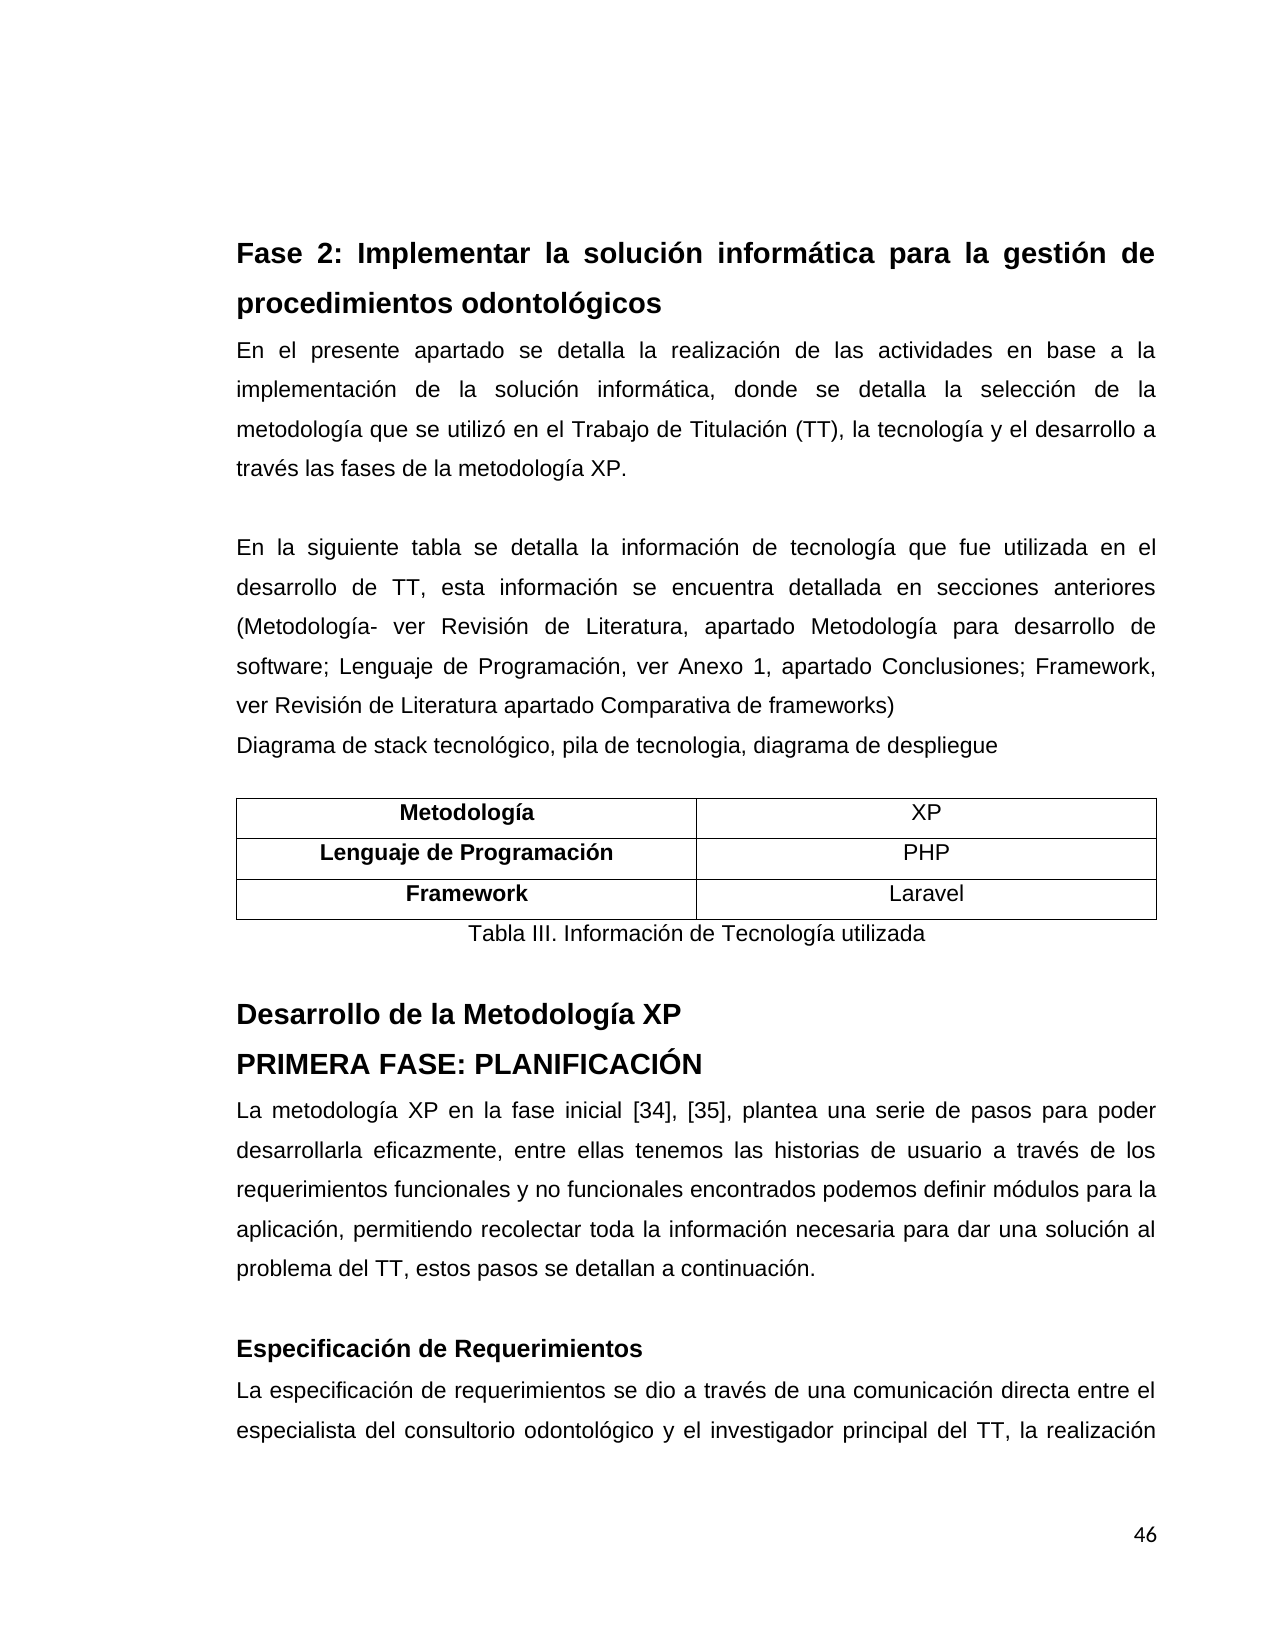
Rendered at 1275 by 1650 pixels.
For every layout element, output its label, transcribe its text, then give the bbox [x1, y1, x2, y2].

text Tabla III. Información de Tecnología utilizada [236, 920, 1157, 946]
text PRIMERA FASE: PLANIFICACIÓN [236, 1047, 1157, 1081]
text En el presente apartado se detalla la realización de las actividades en base a la implementación de la solución informática, donde se detalla la selección de la metodología que se utilizó en el Trabajo de Titulación (TT), la tecnología y el desarrollo a través las fases de la metodología XP. [236, 337, 1157, 482]
table_header Metodología [237, 799, 696, 838]
table_cell PHP [697, 839, 1156, 878]
table_header XP [697, 799, 1156, 838]
text Diagrama de stack tecnológico, pila de tecnologia, diagrama de despliegue [236, 732, 1157, 758]
table_cell Laravel [697, 880, 1156, 919]
text La metodología XP en la fase inicial [34], [35], plantea una serie de pasos para poder desarrollarla eficazmente, entre ellas tenemos las historias de usuario a través de los requerimientos funcionales y no funcionales encontrados podemos definir módulos para la aplicación, permitiendo recolectar toda la información necesaria para dar una solución al problema del TT, estos pasos se detallan a continuación. [236, 1097, 1157, 1282]
table_cell Framework [237, 880, 696, 919]
text Fase 2: Implementar la solución informática para la gestión de procedimientos odontológicos [236, 236, 1157, 320]
text Desarrollo de la Metodología XP [236, 997, 1157, 1030]
table_cell Lenguaje de Programación [237, 839, 696, 878]
text Especificación de Requerimientos [236, 1334, 1157, 1363]
text En la siguiente tabla se detalla la información de tecnología que fue utilizada en el desarrollo de TT, esta información se encuentra detallada en secciones anteriores (Metodología- ver Revisión de Literatura, apartado Metodología para desarrollo de software; Lenguaje de Programación, ver Anexo 1, apartado Conclusiones; Framework, ver Revisión de Literatura apartado Comparativa de frameworks) [236, 534, 1157, 718]
